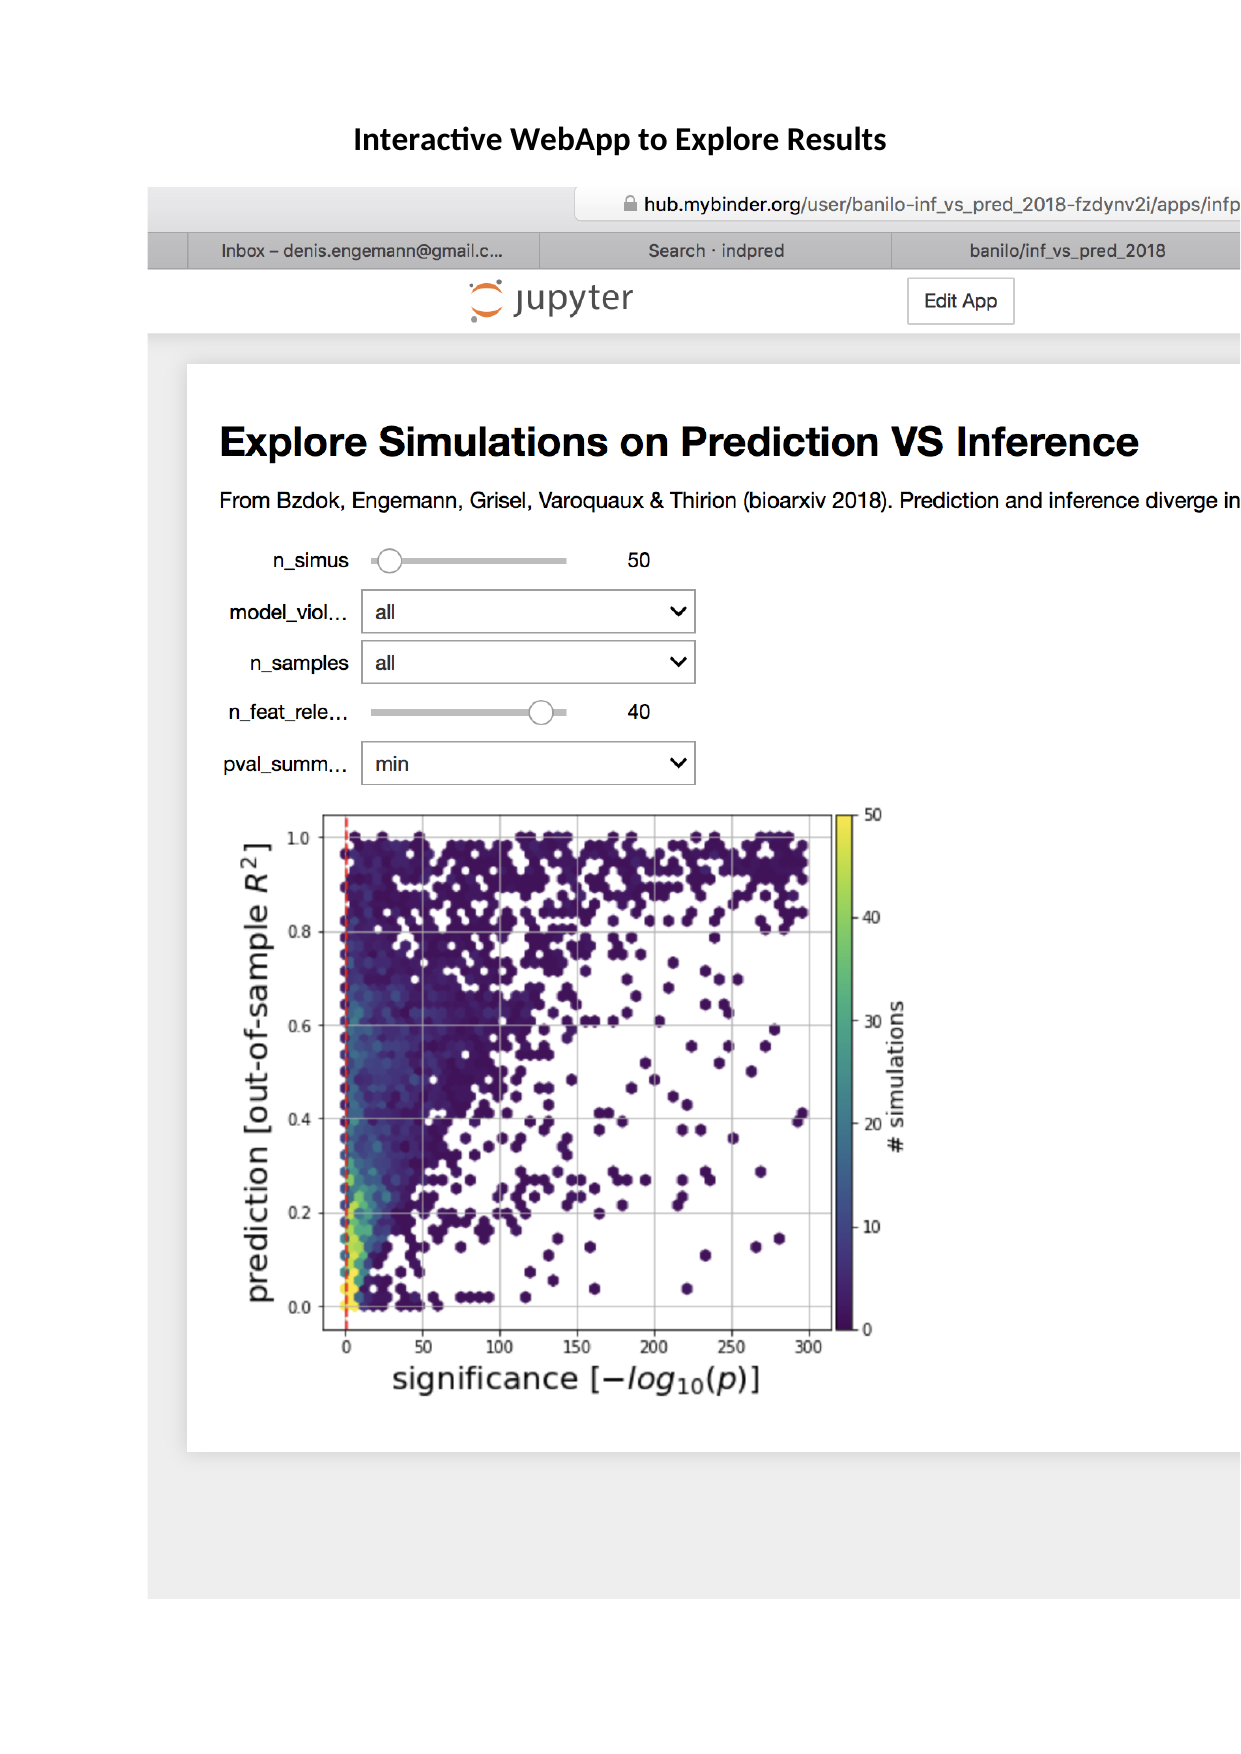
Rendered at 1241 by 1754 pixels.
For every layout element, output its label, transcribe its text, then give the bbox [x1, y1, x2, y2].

text Interactive WebApp to Explore Results [148, 118, 1092, 159]
picture [147, 187, 1241, 1599]
